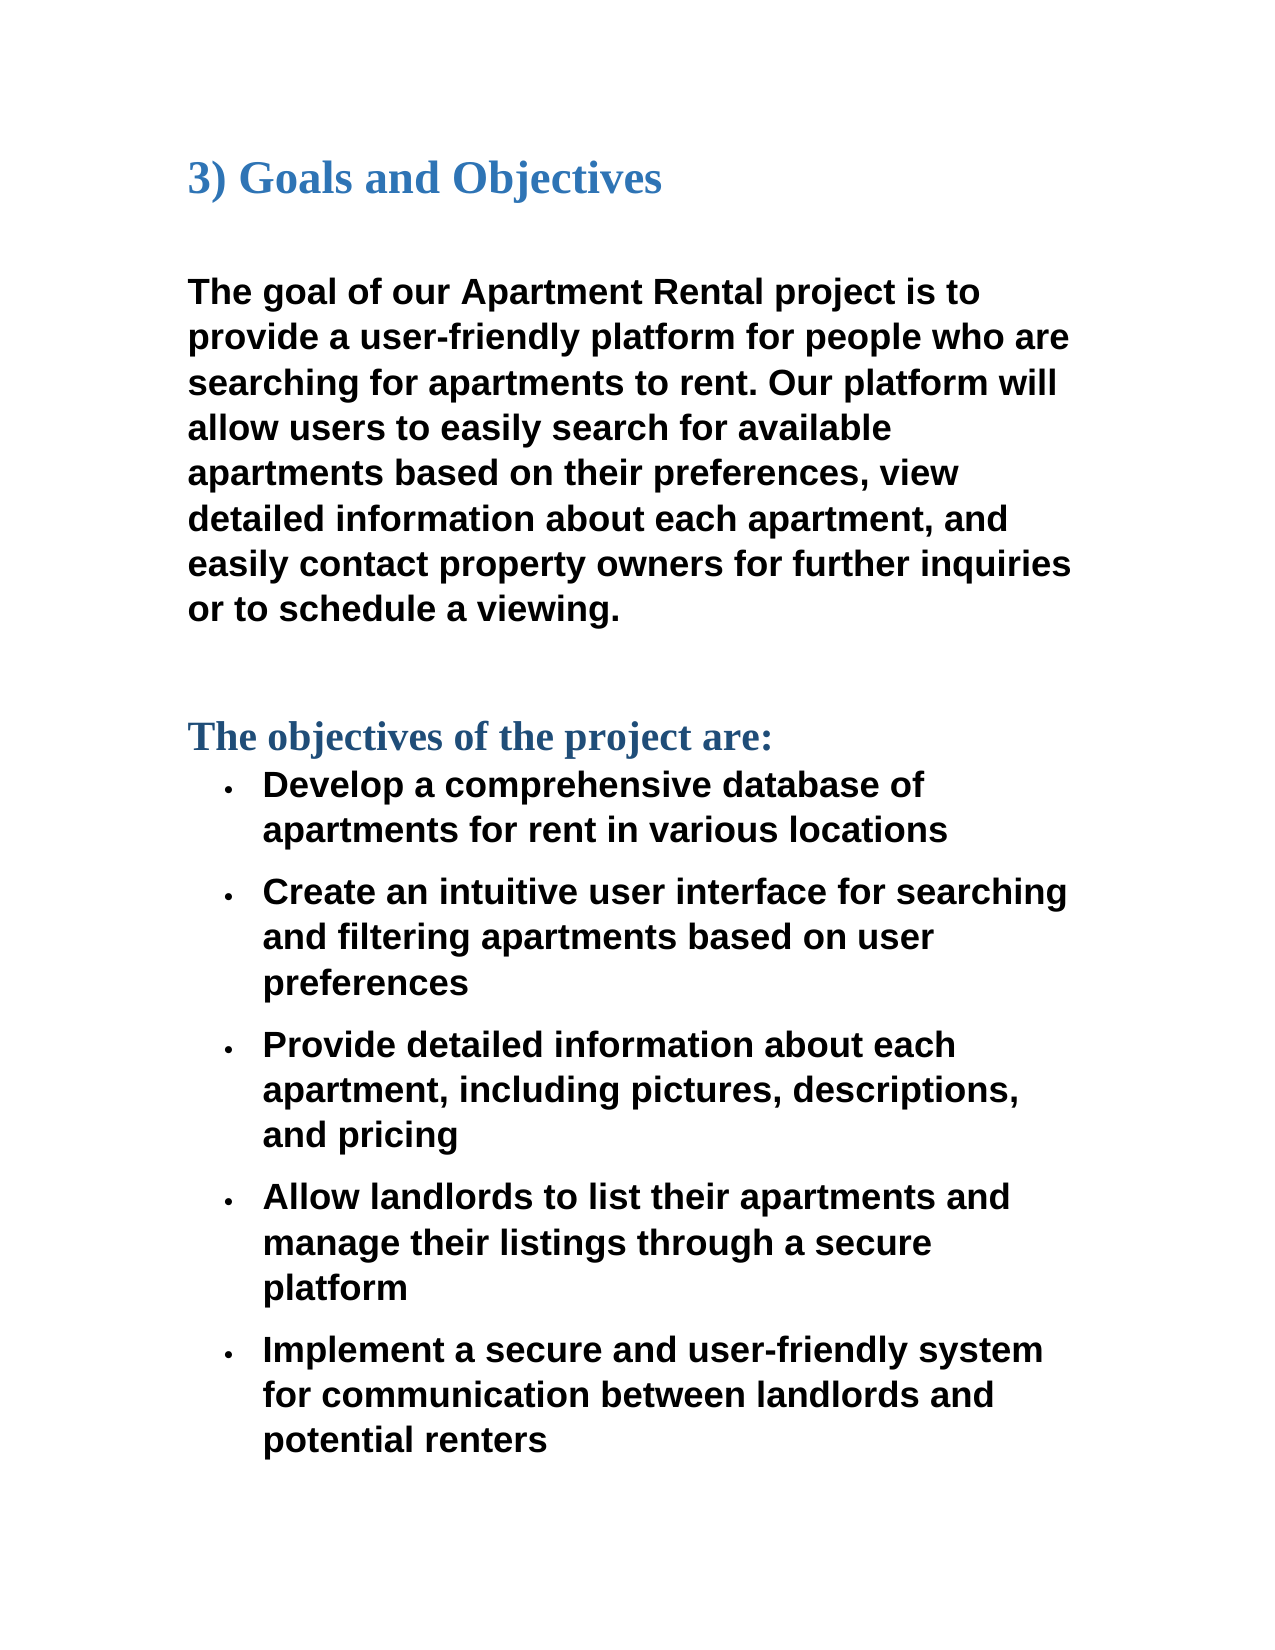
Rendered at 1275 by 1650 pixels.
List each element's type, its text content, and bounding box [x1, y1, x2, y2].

list Provide detailed information about each apartment, including pictures, descriptions, and pricing [225, 1023, 1087, 1155]
text 3) Goals and Objectives [187, 150, 1087, 204]
text The goal of our Apartment Rental project is to provide a user-friendly platform for people who are searching for apartments to rent. Our platform will allow users to easily search for available apartments based on their preferences, view detailed information about each apartment, and easily contact property owners for further inquiries or to schedule a viewing. [187, 270, 1087, 629]
list Allow landlords to list their apartments and manage their listings through a secure platform [225, 1175, 1087, 1308]
list Develop a comprehensive database of apartments for rent in various locations [225, 763, 1087, 850]
list Create an intuitive user interface for searching and filtering apartments based on user preferences [225, 870, 1087, 1003]
list Implement a secure and user-friendly system for communication between landlords and potential renters [225, 1328, 1087, 1461]
text The objectives of the project are: [187, 711, 1087, 759]
